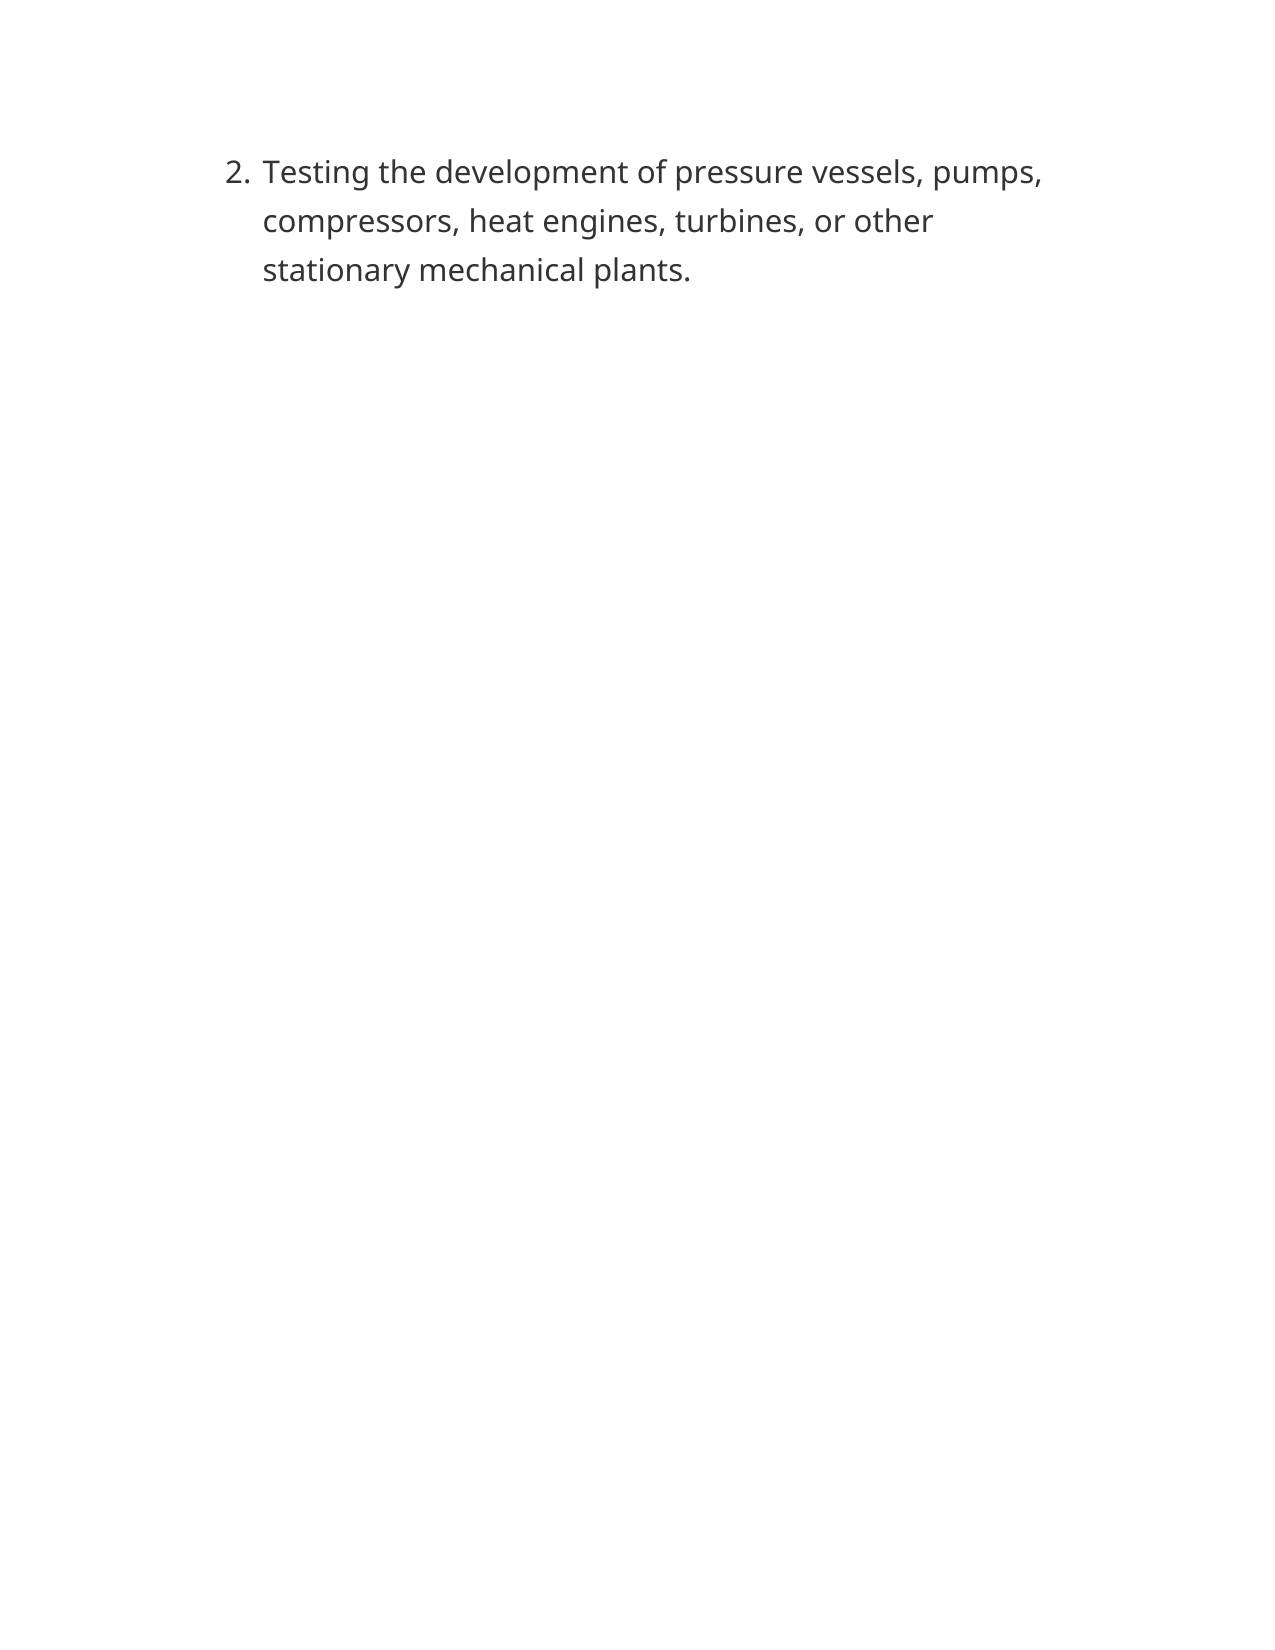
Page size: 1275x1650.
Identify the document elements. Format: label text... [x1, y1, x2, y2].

list Testing the development of pressure vessels, pumps, compressors, heat engines, turbines, or other stationary mechanical plants. [225, 150, 1087, 291]
